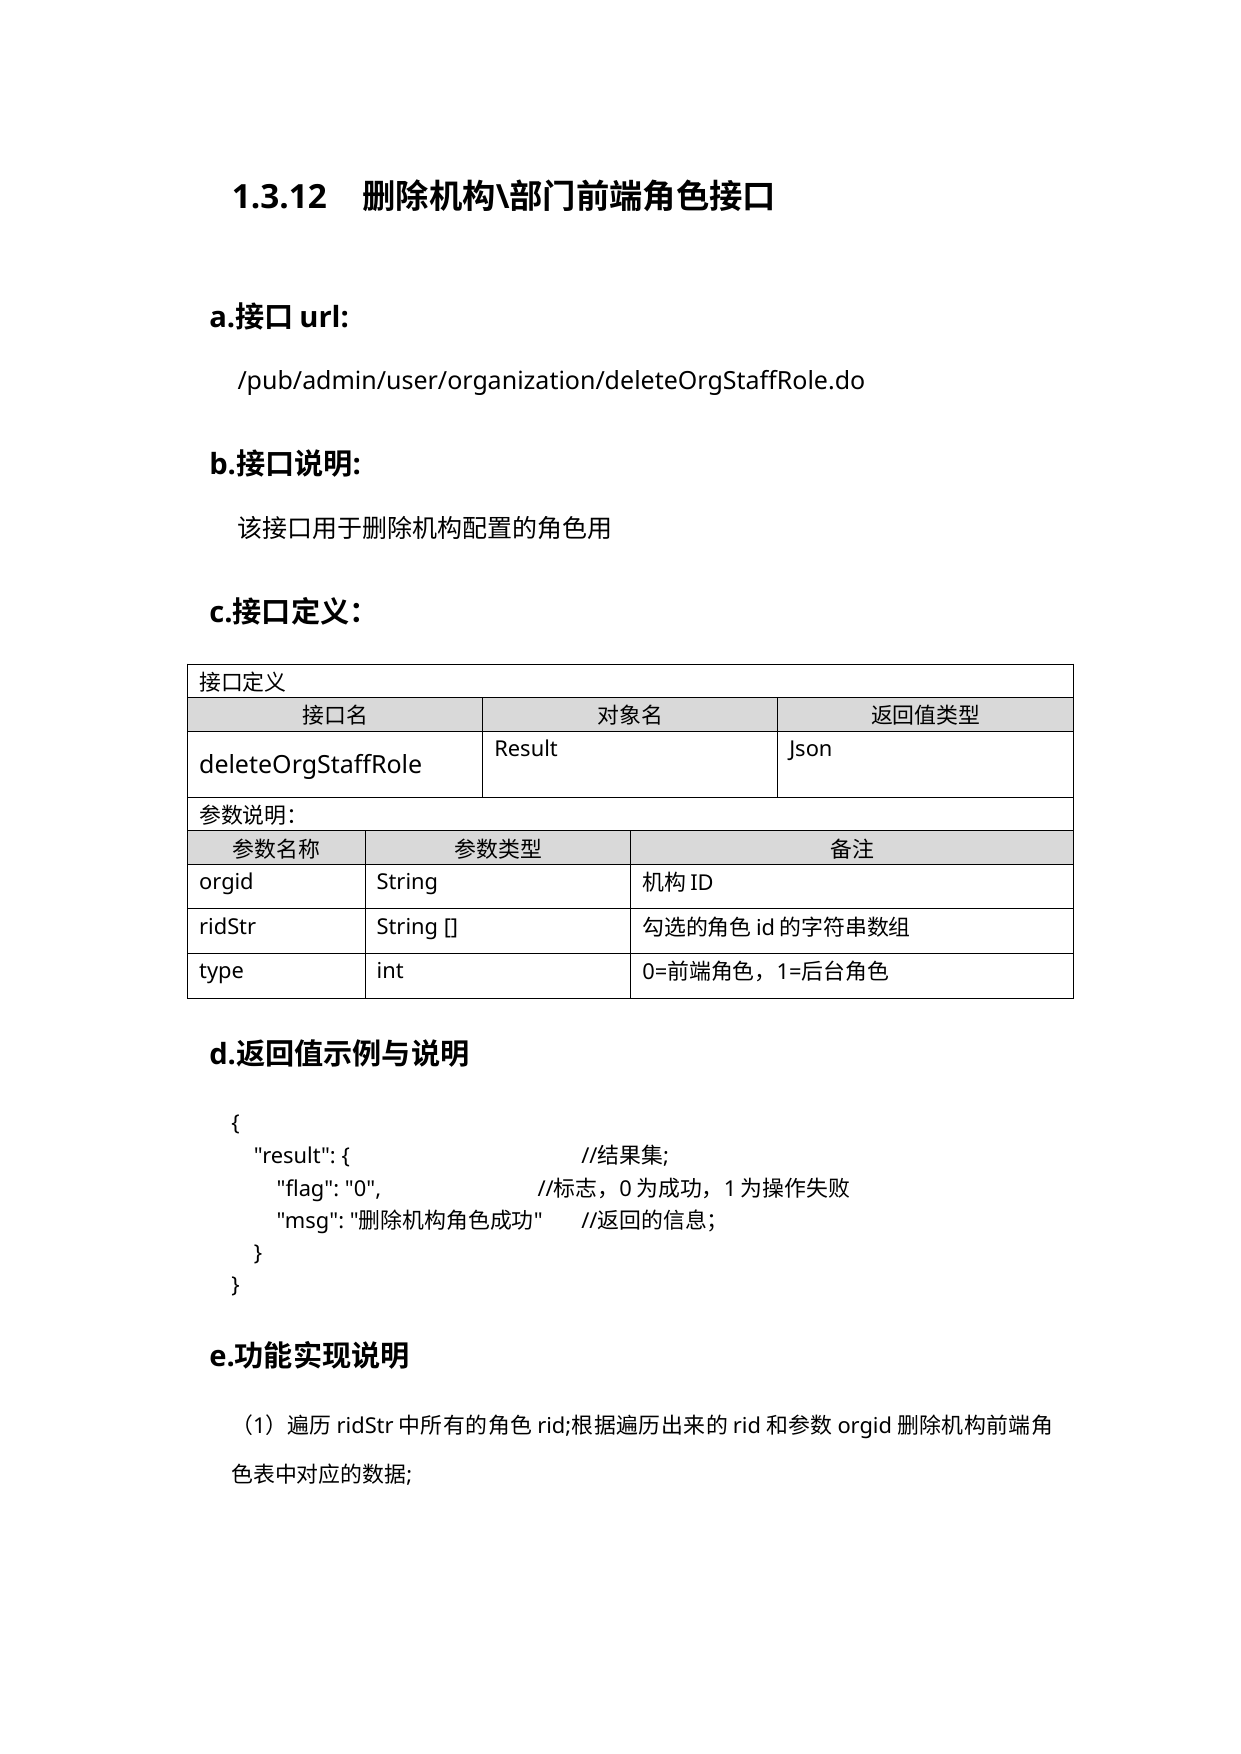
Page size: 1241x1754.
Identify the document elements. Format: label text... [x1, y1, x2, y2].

text d.返回值示例与说明 [209, 1019, 1053, 1084]
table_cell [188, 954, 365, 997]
text a.接口url: [209, 283, 1053, 348]
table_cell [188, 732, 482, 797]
text "flag": "0", //标志，0为成功，1为操作失败 [187, 1171, 1053, 1203]
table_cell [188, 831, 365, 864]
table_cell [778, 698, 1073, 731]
text "result": { //结果集; [187, 1138, 1053, 1171]
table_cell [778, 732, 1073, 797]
list 遍历ridStr中所有的角色rid;根据遍历出来的rid和参数orgid删除机构前端角色表中对应的数据; [231, 1407, 1053, 1489]
text /pub/admin/user/organization/deleteOrgStaffRole.do [187, 348, 1053, 413]
text "msg": "删除机构角色成功" //返回的信息； [187, 1203, 1053, 1236]
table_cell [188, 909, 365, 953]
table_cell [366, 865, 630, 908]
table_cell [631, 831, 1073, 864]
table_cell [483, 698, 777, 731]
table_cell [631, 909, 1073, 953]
text { [187, 1106, 1053, 1138]
text 该接口用于删除机构配置的角色用 [187, 494, 1053, 559]
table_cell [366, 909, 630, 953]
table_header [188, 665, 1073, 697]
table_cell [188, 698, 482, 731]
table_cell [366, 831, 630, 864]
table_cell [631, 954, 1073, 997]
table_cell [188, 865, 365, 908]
text c.接口定义： [209, 578, 1053, 643]
text } [187, 1236, 1053, 1268]
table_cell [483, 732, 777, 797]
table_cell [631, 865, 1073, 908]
text } [187, 1268, 1053, 1301]
text 删除机构\部门前端角色接口 [232, 162, 1053, 227]
text e.功能实现说明 [209, 1321, 1053, 1386]
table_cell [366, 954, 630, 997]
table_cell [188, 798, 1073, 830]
text b.接口说明: [209, 429, 1053, 494]
